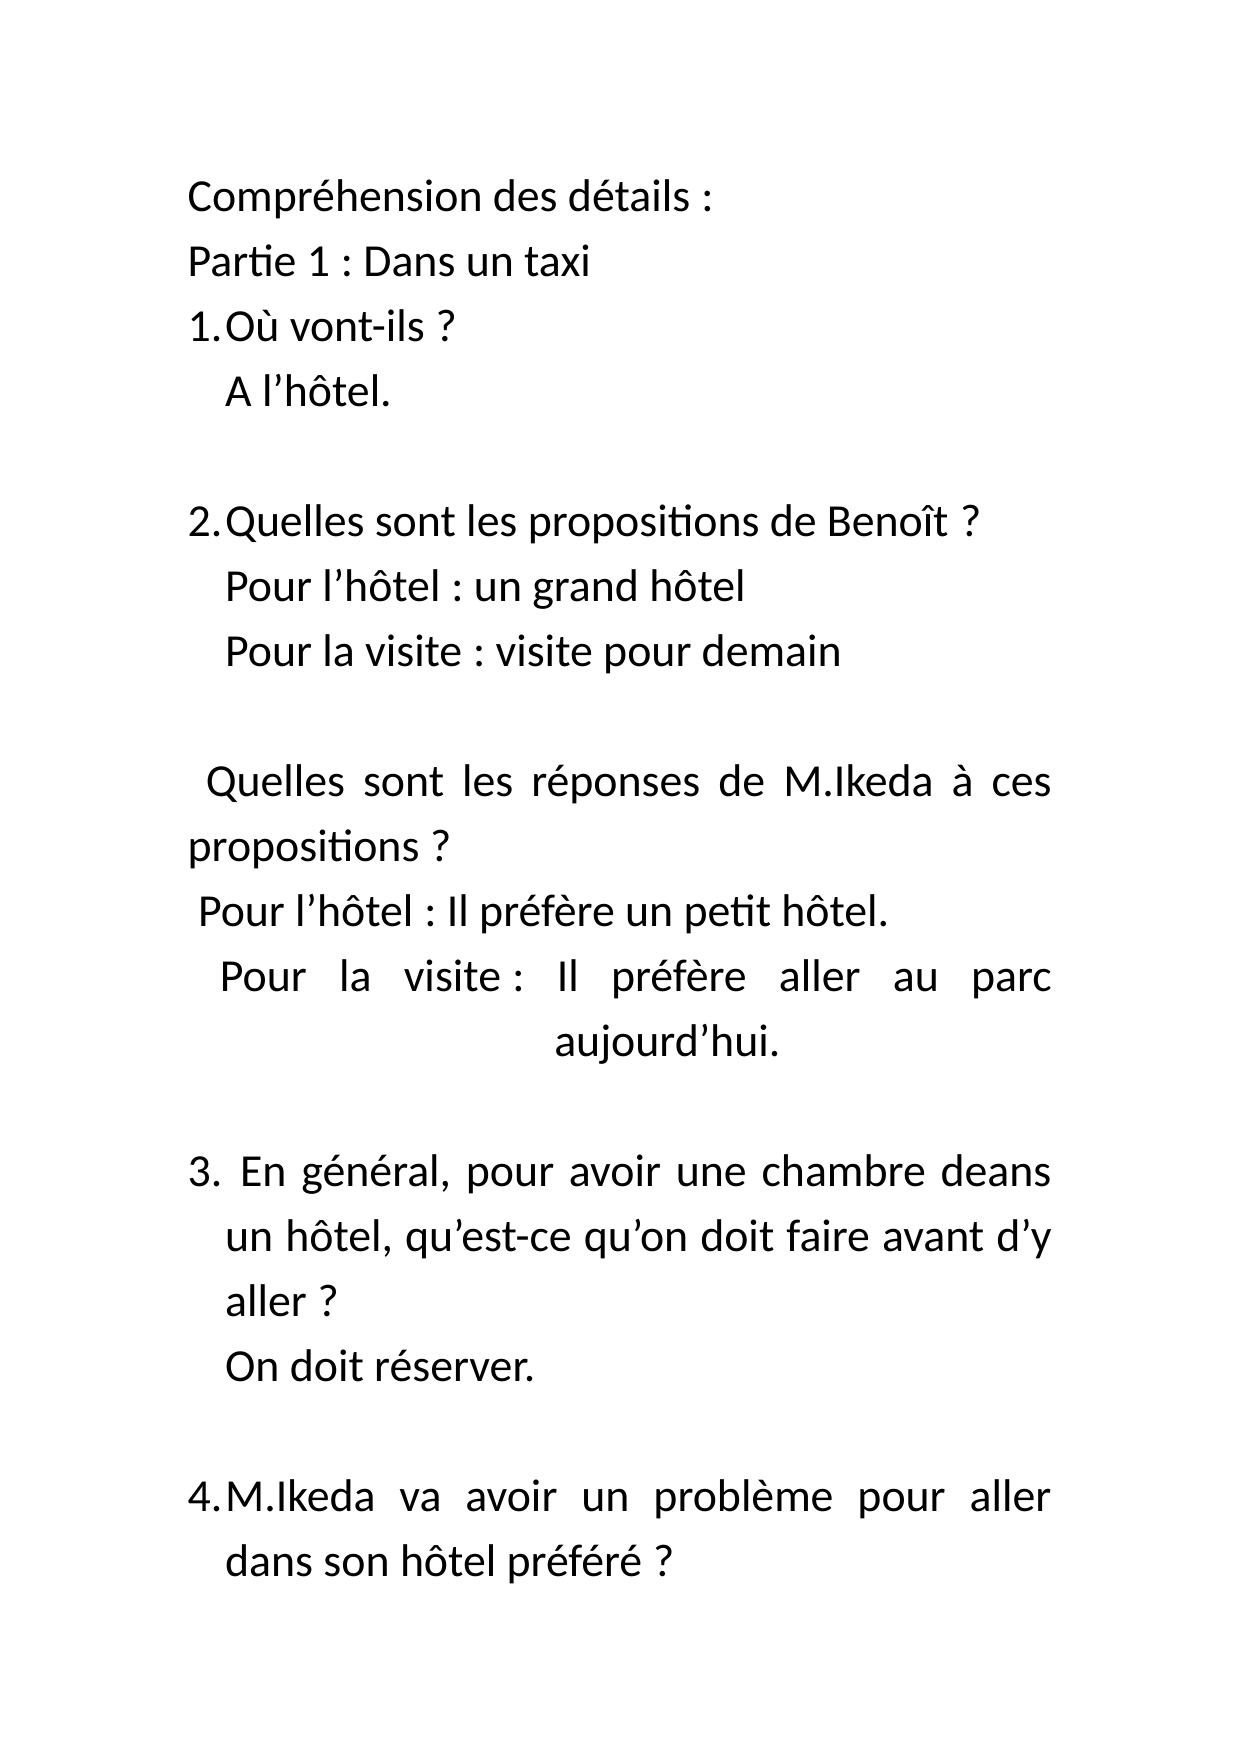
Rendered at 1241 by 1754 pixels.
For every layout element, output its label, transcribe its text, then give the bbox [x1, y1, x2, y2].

text Pour l’hôtel : Il préfère un petit hôtel. [187, 877, 1053, 942]
list M.Ikeda va avoir un problème pour aller dans son hôtel préféré ? [187, 1462, 1053, 1592]
list Pour la visite : visite pour demain [225, 617, 1053, 682]
list Quelles sont les propositions de Benoît ? [187, 487, 1053, 552]
list On doit réserver. [225, 1332, 1053, 1397]
text Pour la visite : Il préfère aller au parc aujourd’hui. [187, 942, 1053, 1072]
list Pour l’hôtel : un grand hôtel [225, 552, 1053, 617]
text Partie 1 : Dans un taxi [187, 227, 1053, 292]
list Où vont-ils ? [187, 292, 1053, 357]
text Compréhension des détails : [187, 162, 1053, 227]
text Quelles sont les réponses de M.Ikeda à ces propositions ? [187, 747, 1053, 877]
list En général, pour avoir une chambre deans un hôtel, qu’est-ce qu’on doit faire avant d’y aller ? [187, 1137, 1053, 1332]
text A l’hôtel. [225, 357, 1053, 422]
